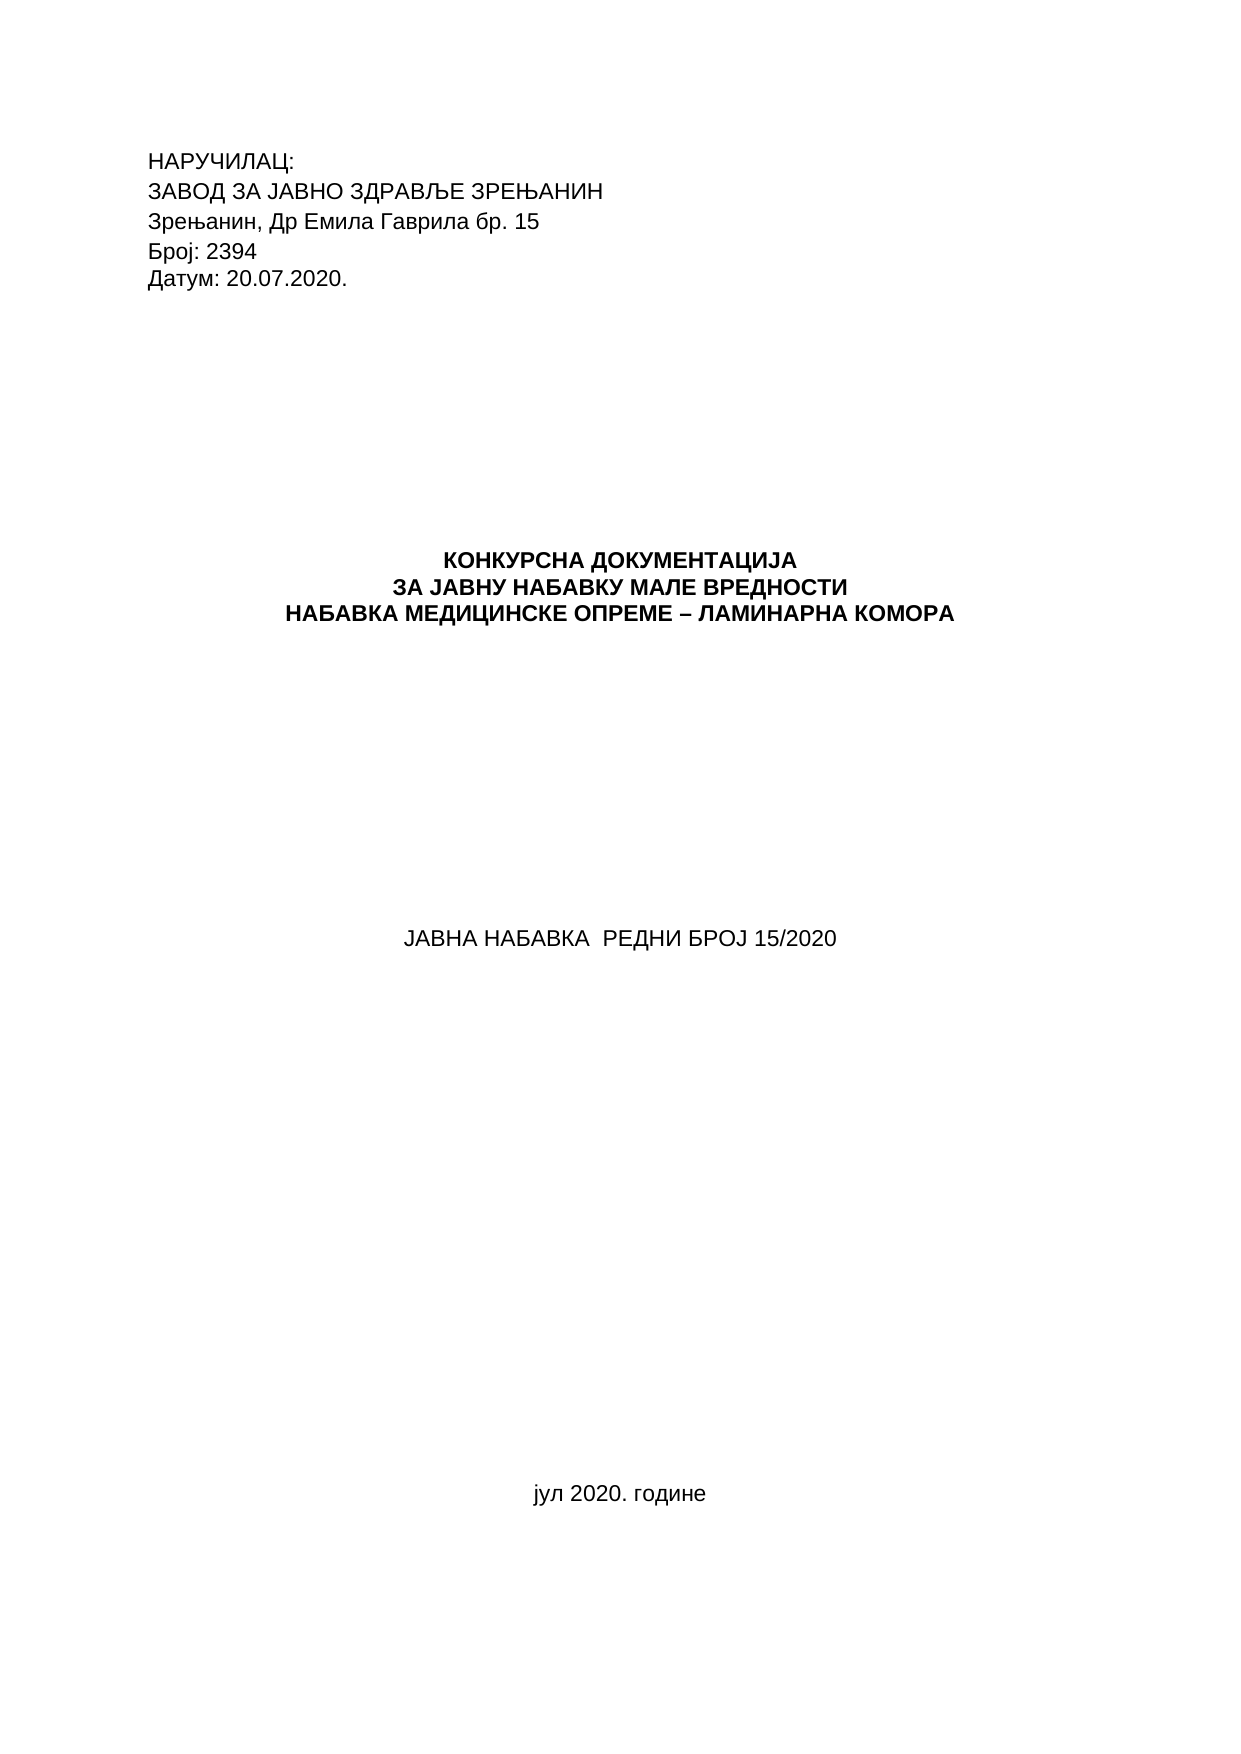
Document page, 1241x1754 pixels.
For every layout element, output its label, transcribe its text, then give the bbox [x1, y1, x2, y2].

text КОНКУРСНА ДОКУМЕНТАЦИЈА [148, 547, 1093, 573]
text НАРУЧИЛАЦ: [148, 148, 1093, 174]
text НАБАВКА МЕДИЦИНСКЕ ОПРЕМЕ – ЛАМИНАРНА КОМОРА [148, 600, 1093, 626]
text Зрењанин, Др Емила Гаврила бр. 15 [148, 208, 1093, 234]
text ЗА ЈАВНУ НАБАВКУ МАЛЕ ВРЕДНОСТИ [148, 573, 1093, 600]
text ЈАВНА НАБАВКА РЕДНИ БРОЈ 15/2020 [148, 925, 1093, 952]
text Датум: 20.07.2020. [148, 264, 1093, 291]
text Број: 2394 [148, 238, 1093, 264]
text ЗАВОД ЗА ЈАВНО ЗДРАВЉЕ ЗРЕЊАНИН [148, 178, 1093, 204]
text јул 2020. године [148, 1480, 1093, 1507]
